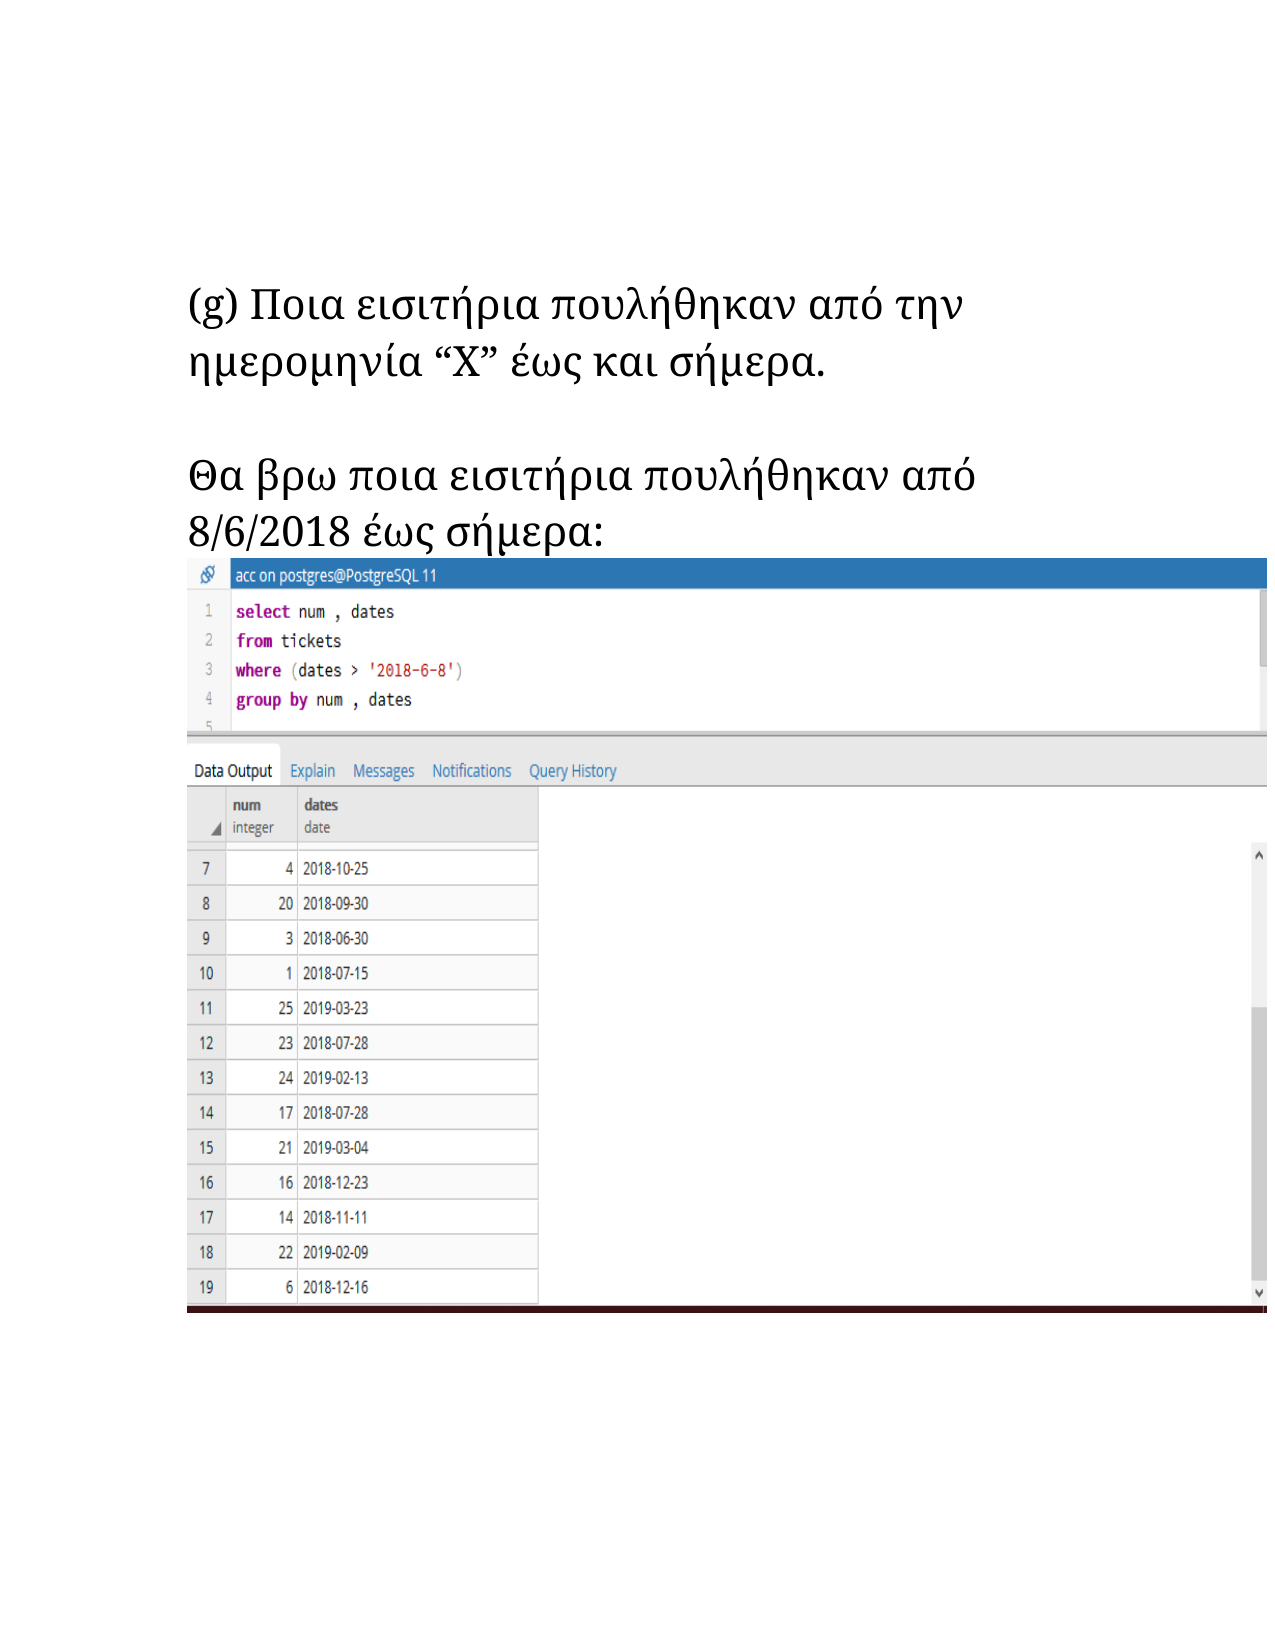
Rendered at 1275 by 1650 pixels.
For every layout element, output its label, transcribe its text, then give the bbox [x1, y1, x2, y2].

text Θα βρω ποια εισιτήρια πουλήθηκαν από 8/6/2018 έως σήμερα: [187, 445, 1087, 558]
text (g) Ποια εισιτήρια πουλήθηκαν από την ημερομηνία “X” έως και σήμερα. [187, 275, 1087, 388]
picture [187, 558, 1267, 1313]
